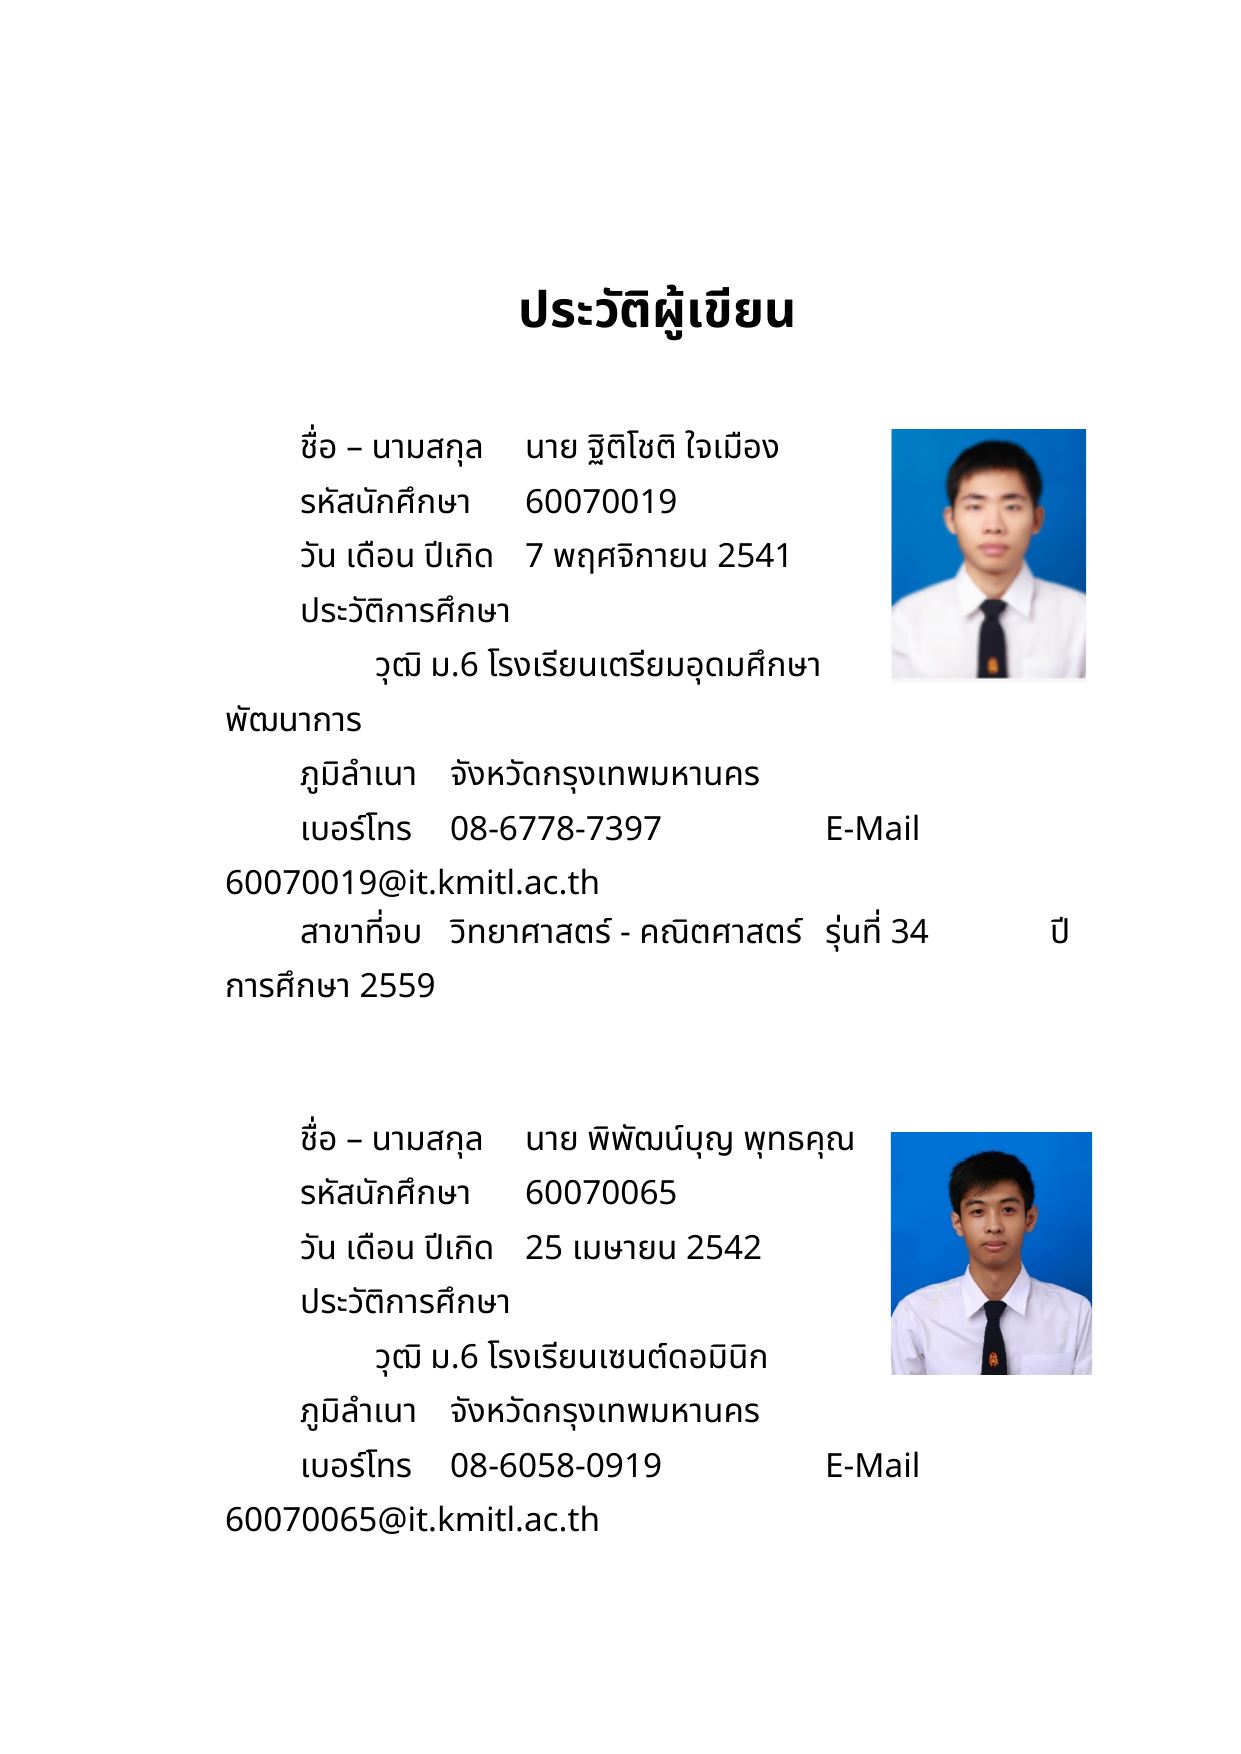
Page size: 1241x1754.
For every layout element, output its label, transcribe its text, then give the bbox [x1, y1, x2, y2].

list เบอร์โทร 08-6058-0919 E-Mail 60070065@it.kmitl.ac.th [225, 1441, 1090, 1541]
list ประวัติผู้เขียน [225, 274, 1090, 350]
list วัน เดือน ปีเกิด 25 เมษายน 2542 [225, 1223, 890, 1274]
picture [890, 429, 1087, 683]
list ประวัติการศึกษา [225, 1278, 890, 1328]
list ชื่อ – นามสกุล นาย พิพัฒน์บุญ พุทธคุณ [225, 1114, 1090, 1165]
list วุฒิ ม.6 โรงเรียนเซนต์ดอมินิก [225, 1332, 1090, 1383]
list ภูมิลำเนา จังหวัดกรุงเทพมหานคร [225, 1387, 1090, 1437]
list ชื่อ – นามสกุล นาย ฐิติโชติ ใจเมือง [225, 423, 1090, 473]
picture [890, 1132, 1093, 1375]
list รหัสนักศึกษา 60070065 [225, 1169, 890, 1219]
list ประวัติการศึกษา [225, 587, 890, 637]
list วัน เดือน ปีเกิด 7 พฤศจิกายน 2541 [225, 532, 890, 583]
list สาขาที่จบ วิทยาศาสตร์ - คณิตศาสตร์ รุ่นที่ 34 ปีการศึกษา 2559 [225, 907, 1090, 1013]
list เบอร์โทร 08-6778-7397 E-Mail 60070019@it.kmitl.ac.th [225, 804, 1090, 904]
list รหัสนักศึกษา 60070019 [225, 477, 890, 528]
list วุฒิ ม.6 โรงเรียนเตรียมอุดมศึกษาพัฒนาการ [225, 641, 1090, 746]
list ภูมิลำเนา จังหวัดกรุงเทพมหานคร [225, 750, 1090, 800]
